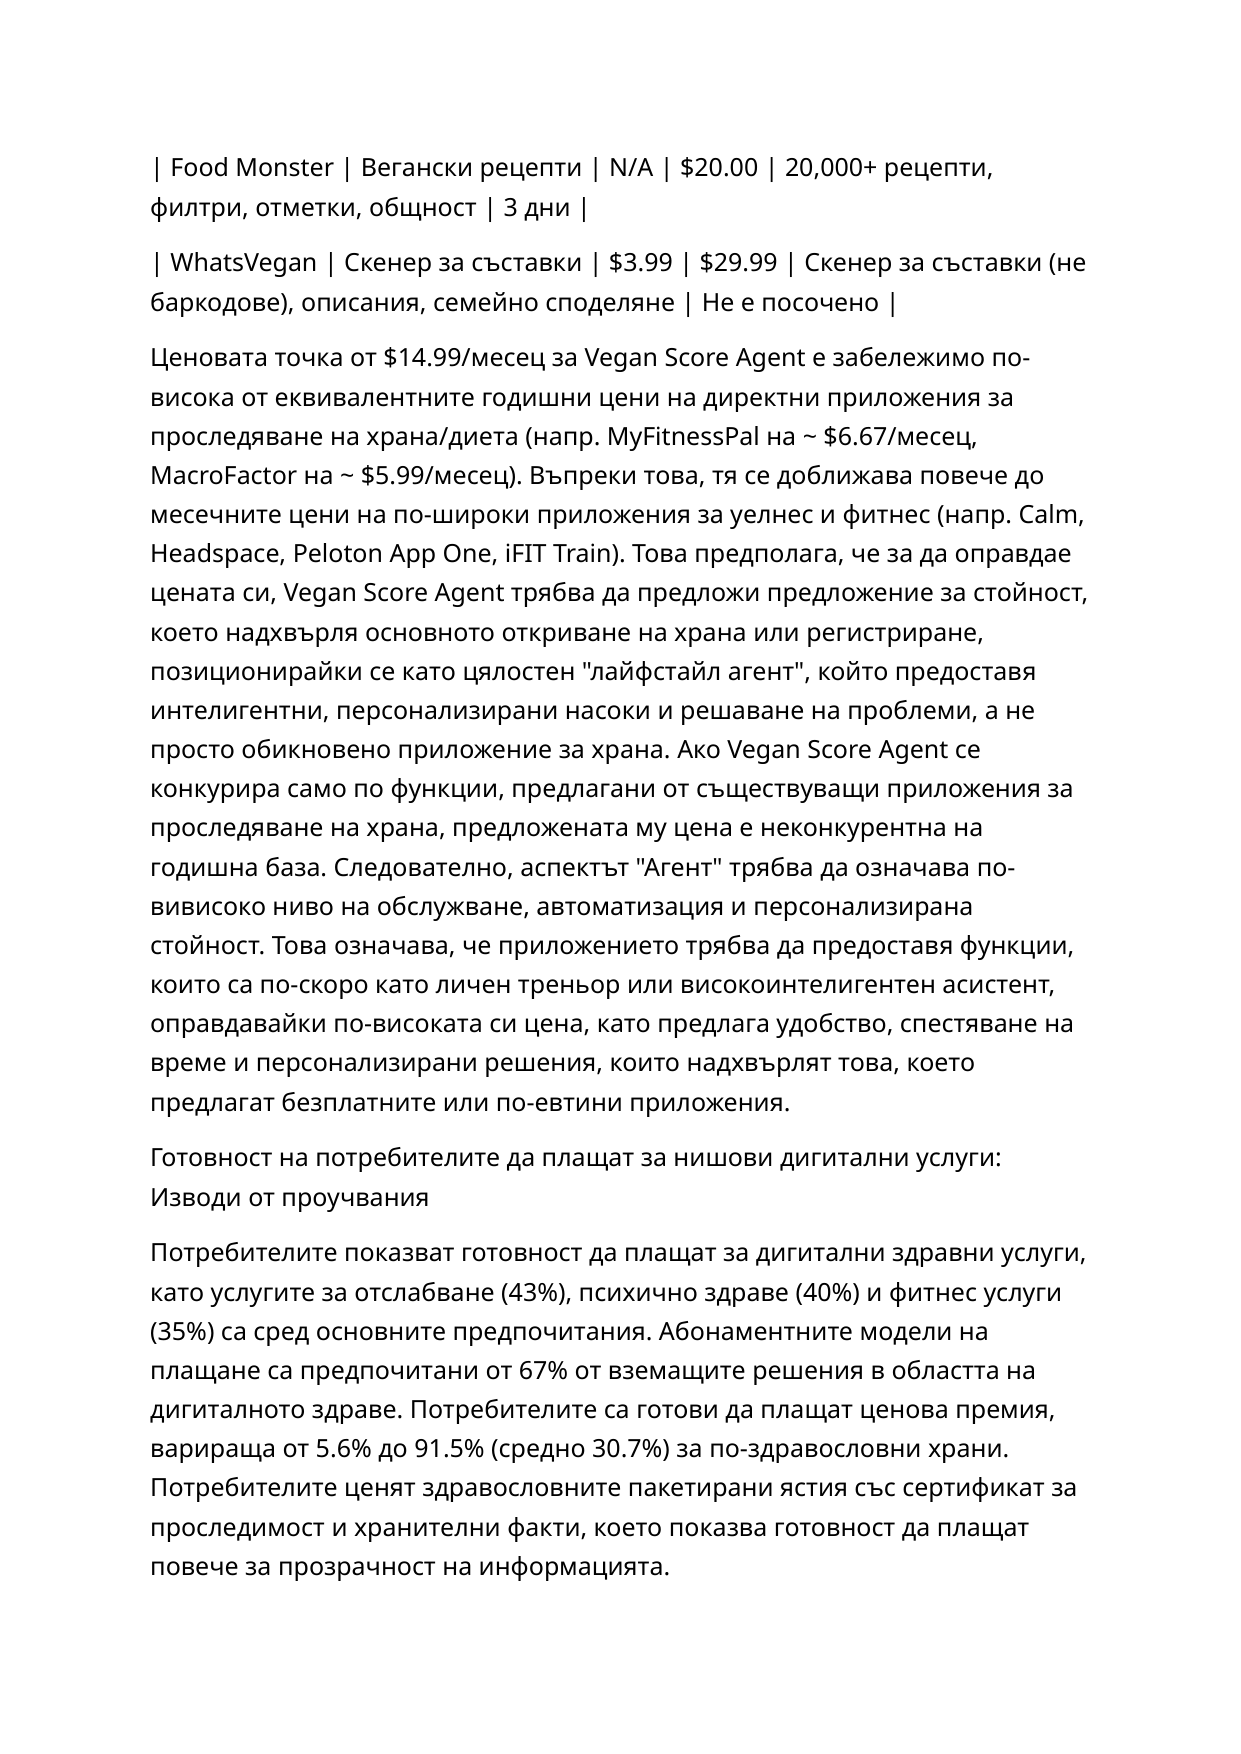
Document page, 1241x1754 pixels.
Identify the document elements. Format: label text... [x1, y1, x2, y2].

text Готовност на потребителите да плащат за нишови дигитални услуги: Изводи от проучвания [150, 1140, 1090, 1213]
text Потребителите показват готовност да плащат за дигитални здравни услуги, като услугите за отслабване (43%), психично здраве (40%) и фитнес услуги (35%) са сред основните предпочитания. Абонаментните модели на плащане са предпочитани от 67% от вземащите решения в областта на дигиталното здраве. Потребителите са готови да плащат ценова премия, варираща от 5.6% до 91.5% (средно 30.7%) за по-здравословни храни. Потребителите ценят здравословните пакетирани ястия със сертификат за проследимост и хранителни факти, което показва готовност да плащат повече за прозрачност на информацията. [150, 1235, 1090, 1582]
text | Food Monster | Вегански рецепти | N/A | $20.00 | 20,000+ рецепти, филтри, отметки, общност | 3 дни | [150, 150, 1090, 223]
text | WhatsVegan | Скенер за съставки | $3.99 | $29.99 | Скенер за съставки (не баркодове), описания, семейно споделяне | Не е посочено | [150, 245, 1090, 318]
text Ценовата точка от $14.99/месец за Vegan Score Agent е забележимо по-висока от еквивалентните годишни цени на директни приложения за проследяване на храна/диета (напр. MyFitnessPal на ~ $6.67/месец, MacroFactor на ~ $5.99/месец). Въпреки това, тя се доближава повече до месечните цени на по-широки приложения за уелнес и фитнес (напр. Calm, Headspace, Peloton App One, iFIT Train). Това предполага, че за да оправдае цената си, Vegan Score Agent трябва да предложи предложение за стойност, което надхвърля основното откриване на храна или регистриране, позиционирайки се като цялостен "лайфстайл агент", който предоставя интелигентни, персонализирани насоки и решаване на проблеми, а не просто обикновено приложение за храна. Ако Vegan Score Agent се конкурира само по функции, предлагани от съществуващи приложения за проследяване на храна, предложената му цена е неконкурентна на годишна база. Следователно, аспектът "Агент" трябва да означава по-вивисоко ниво на обслужване, автоматизация и персонализирана стойност. Това означава, че приложението трябва да предоставя функции, които са по-скоро като личен треньор или високоинтелигентен асистент, оправдавайки по-високата си цена, като предлага удобство, спестяване на време и персонализирани решения, които надхвърлят това, което предлагат безплатните или по-евтини приложения. [150, 340, 1090, 1118]
